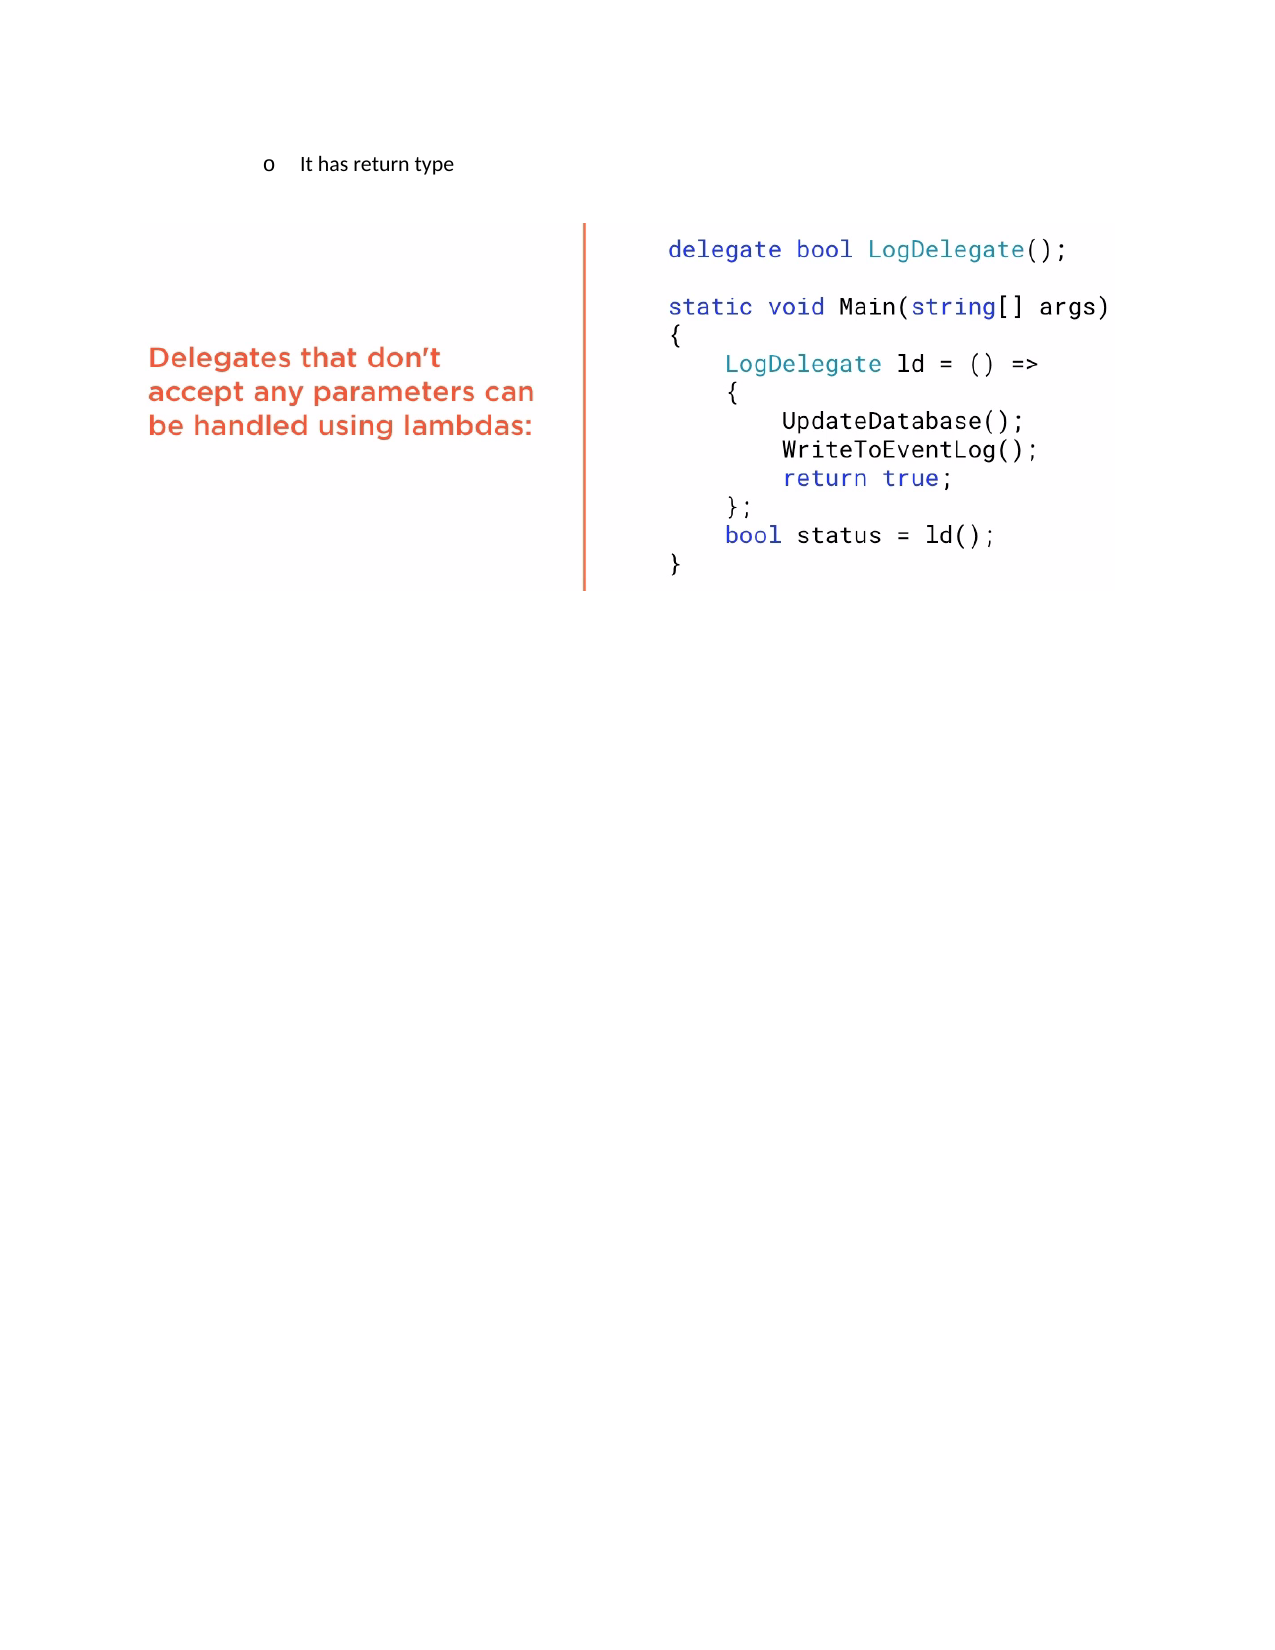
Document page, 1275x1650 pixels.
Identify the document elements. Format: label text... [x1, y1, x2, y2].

list It has return type [262, 150, 1125, 178]
picture [139, 223, 1115, 591]
